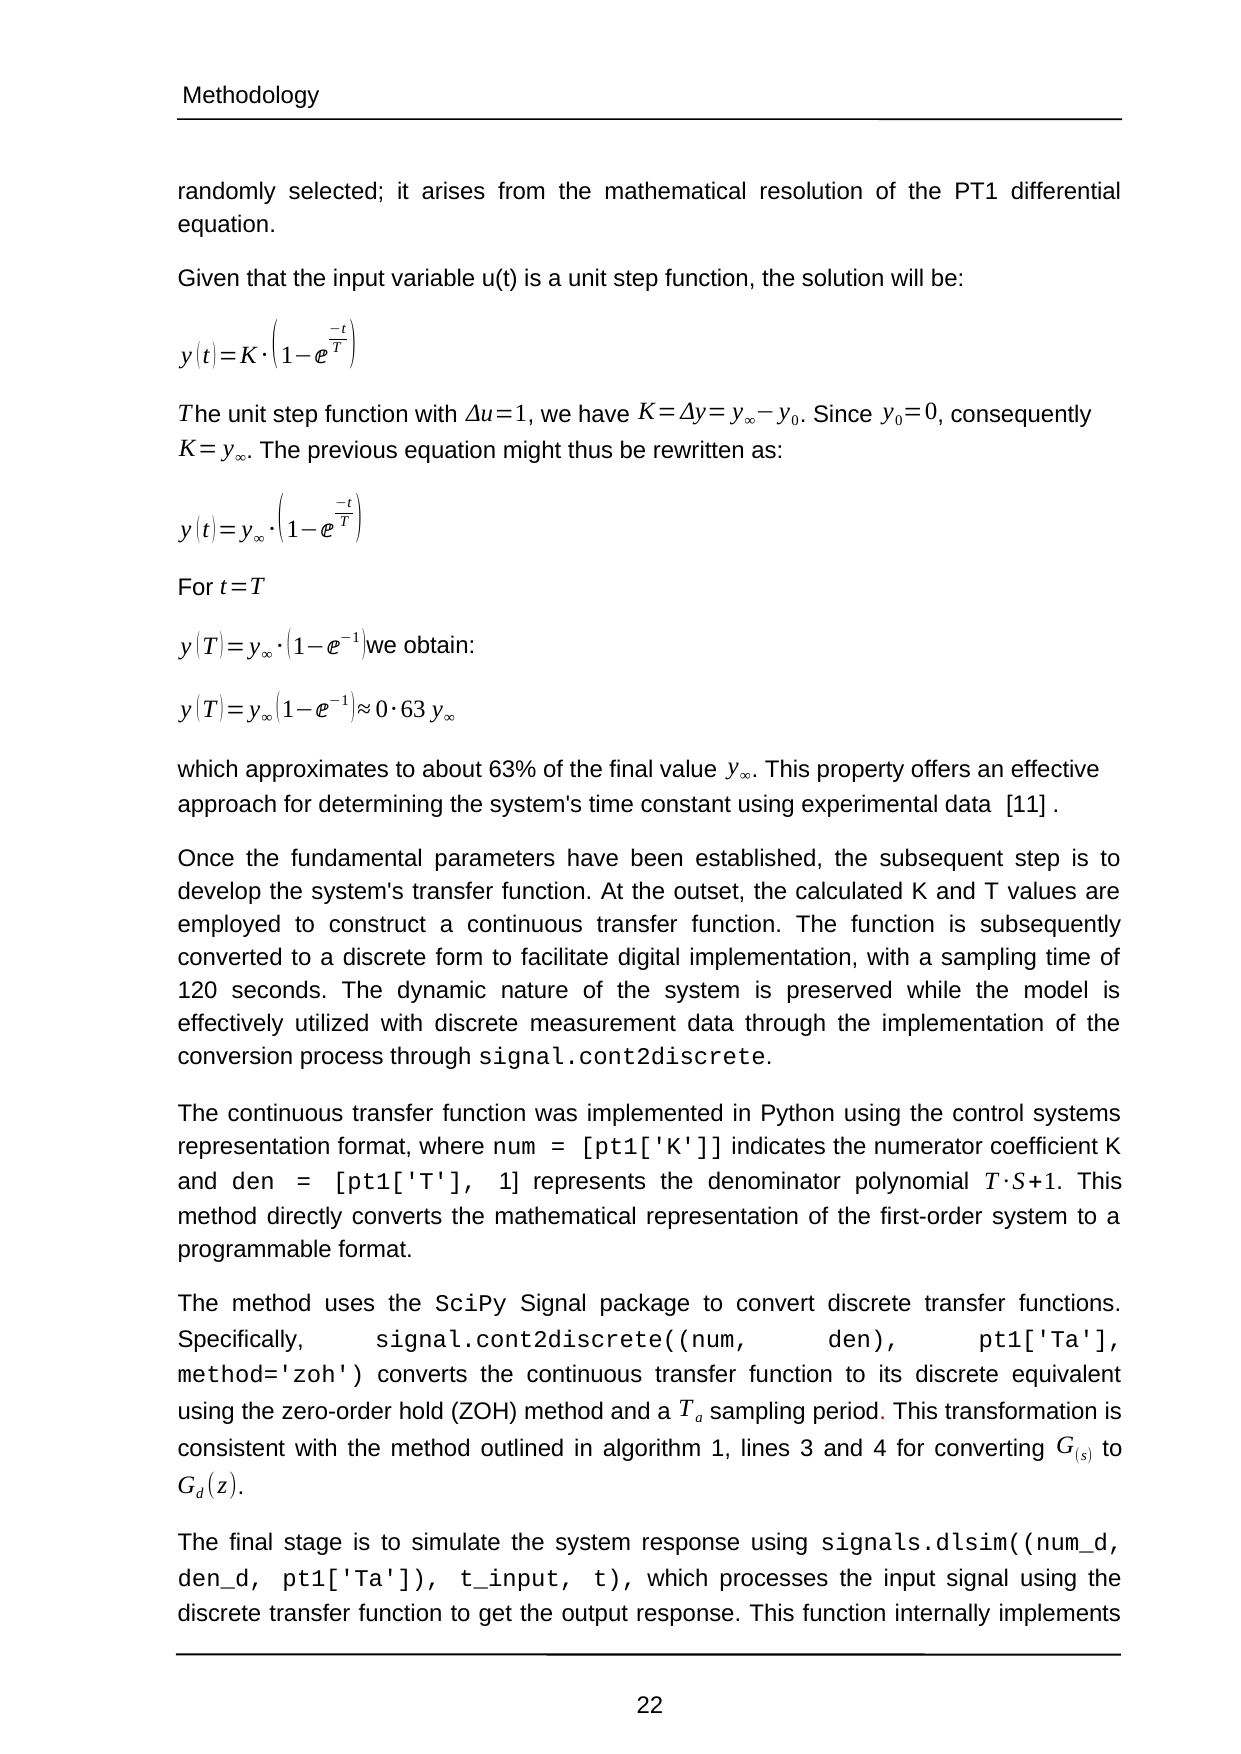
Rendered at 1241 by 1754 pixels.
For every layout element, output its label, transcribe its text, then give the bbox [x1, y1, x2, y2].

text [177, 1528, 1122, 1626]
text we obtain: [177, 627, 1122, 663]
text The method uses the SciPy Signal package to convert discrete transfer functions. Specifically, signal.cont2discrete((num, den), pt1['Ta'], method='zoh') converts the continuous transfer function to its discrete equivalent using the zero-order hold (ZOH) method and a sampling period. This transformation is consistent with the method outlined in algorithm 1, lines 3 and 4 for converting to . [177, 1289, 1122, 1502]
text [177, 177, 1122, 238]
text The continuous transfer function was implemented in Python using the control systems representation format, where num = [pt1['K']] indicates the numerator coefficient K and den = [pt1['T'], 1] represents the denominator polynomial . This method directly converts the mathematical representation of the first-order system to a programmable format. [177, 1099, 1122, 1263]
text Once the fundamental parameters have been established, the subsequent step is to develop the system's transfer function. At the outset, the calculated K and T values are employed to construct a continuous transfer function. The function is subsequently converted to a discrete form to facilitate digital implementation, with a sampling time of 120 seconds. The dynamic nature of the system is preserved while the model is effectively utilized with discrete measurement data through the implementation of the conversion process through signal.cont2discrete. [177, 843, 1122, 1072]
text Given that the input variable u(t) is a unit step function, the solution will be: [177, 264, 1122, 292]
text For [177, 573, 1122, 600]
text which approximates to about 63% of the final value . This property offers an effective approach for determining the system's time constant using experimental data . [177, 753, 1122, 817]
text he unit step function with , we have . Since , consequently . The previous equation might thus be rewritten as: [177, 398, 1122, 466]
